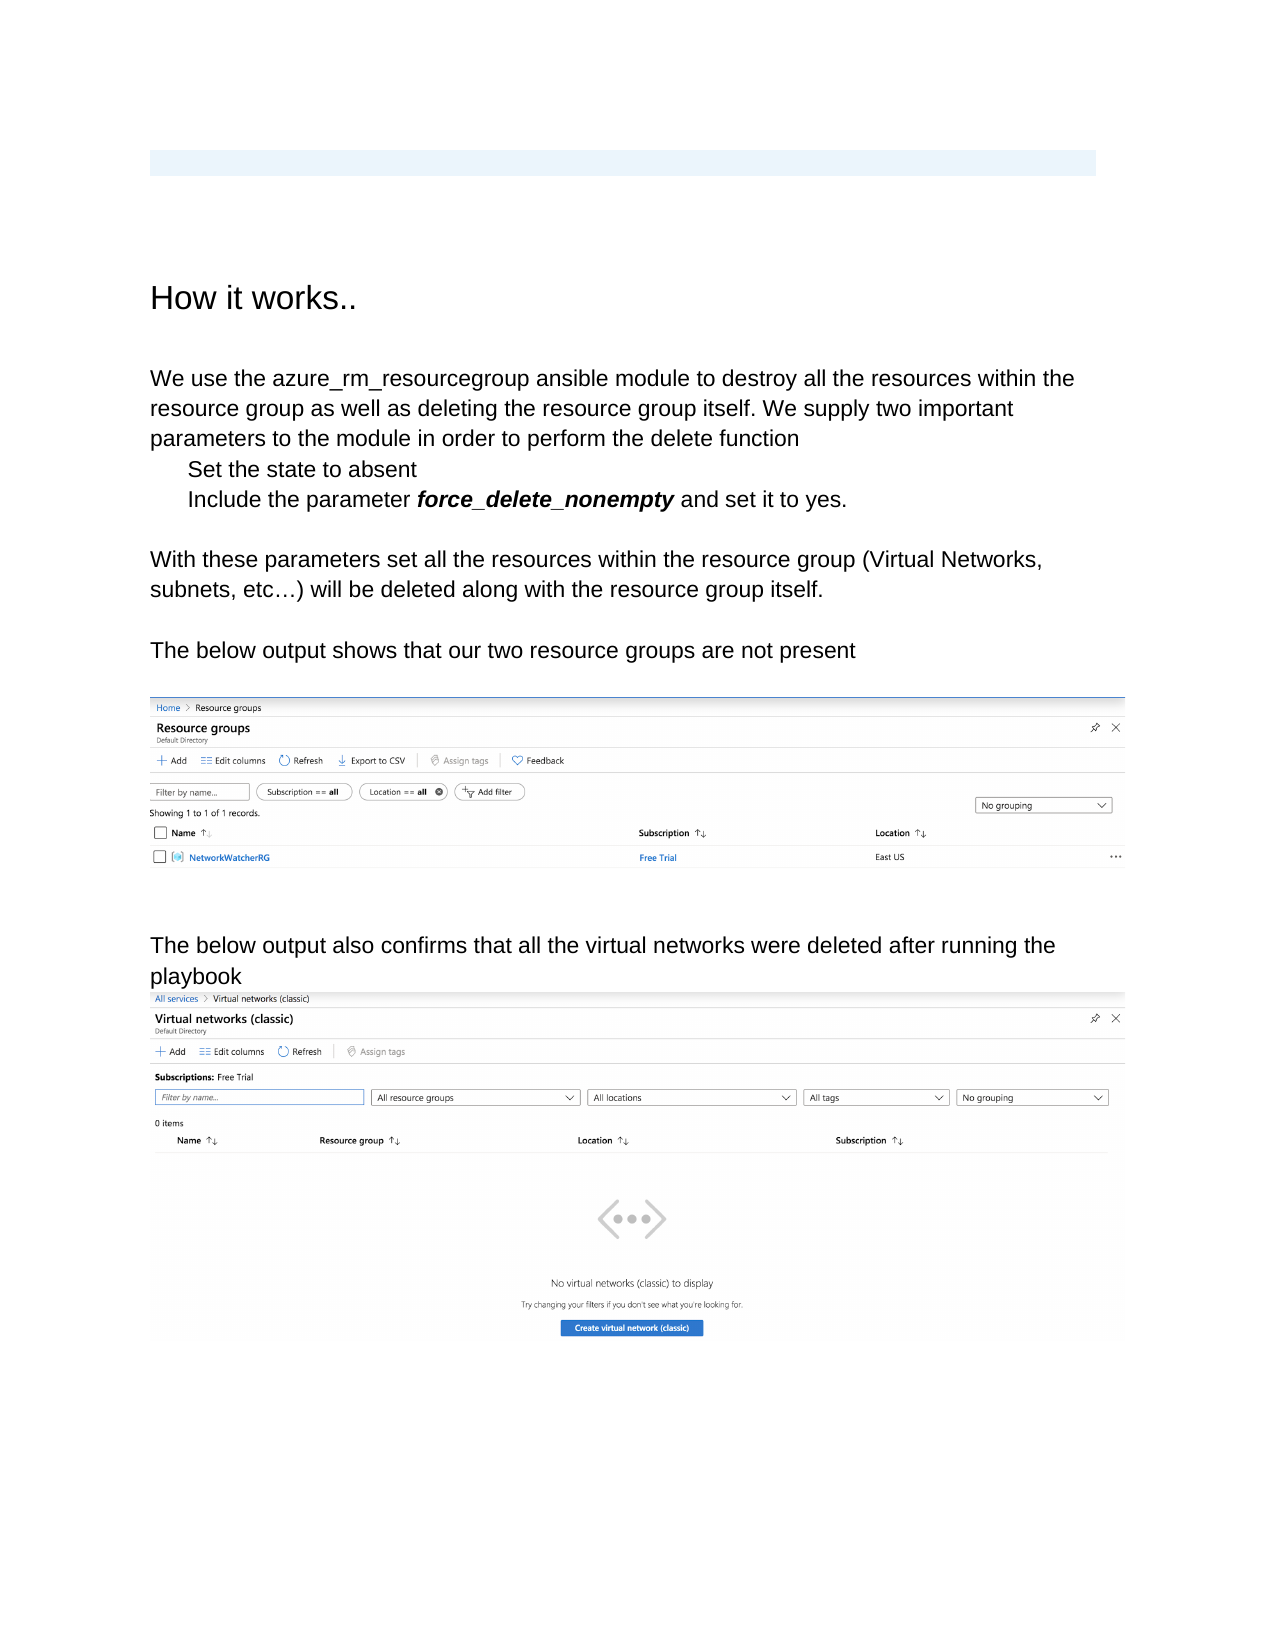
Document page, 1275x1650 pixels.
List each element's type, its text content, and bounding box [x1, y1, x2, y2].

picture [150, 992, 1125, 1341]
text With these parameters set all the resources within the resource group (Virtual Networks, subnets, etc…) will be deleted along with the resource group itself. [150, 546, 1125, 603]
picture [150, 697, 1125, 869]
text The below output also confirms that all the virtual networks were deleted after running the playbook [150, 932, 1125, 989]
subtitle How it works.. [150, 278, 1125, 317]
text Include the parameter force_delete_nonempty and set it to yes. [187, 486, 1125, 512]
text We use the azure_rm_resourcegroup ansible module to destroy all the resources within the resource group as well as deleting the resource group itself. We supply two important parameters to the module in order to perform the delete function [150, 335, 1125, 452]
text Set the state to absent [187, 456, 1125, 482]
text The below output shows that our two resource groups are not present [150, 637, 1125, 663]
